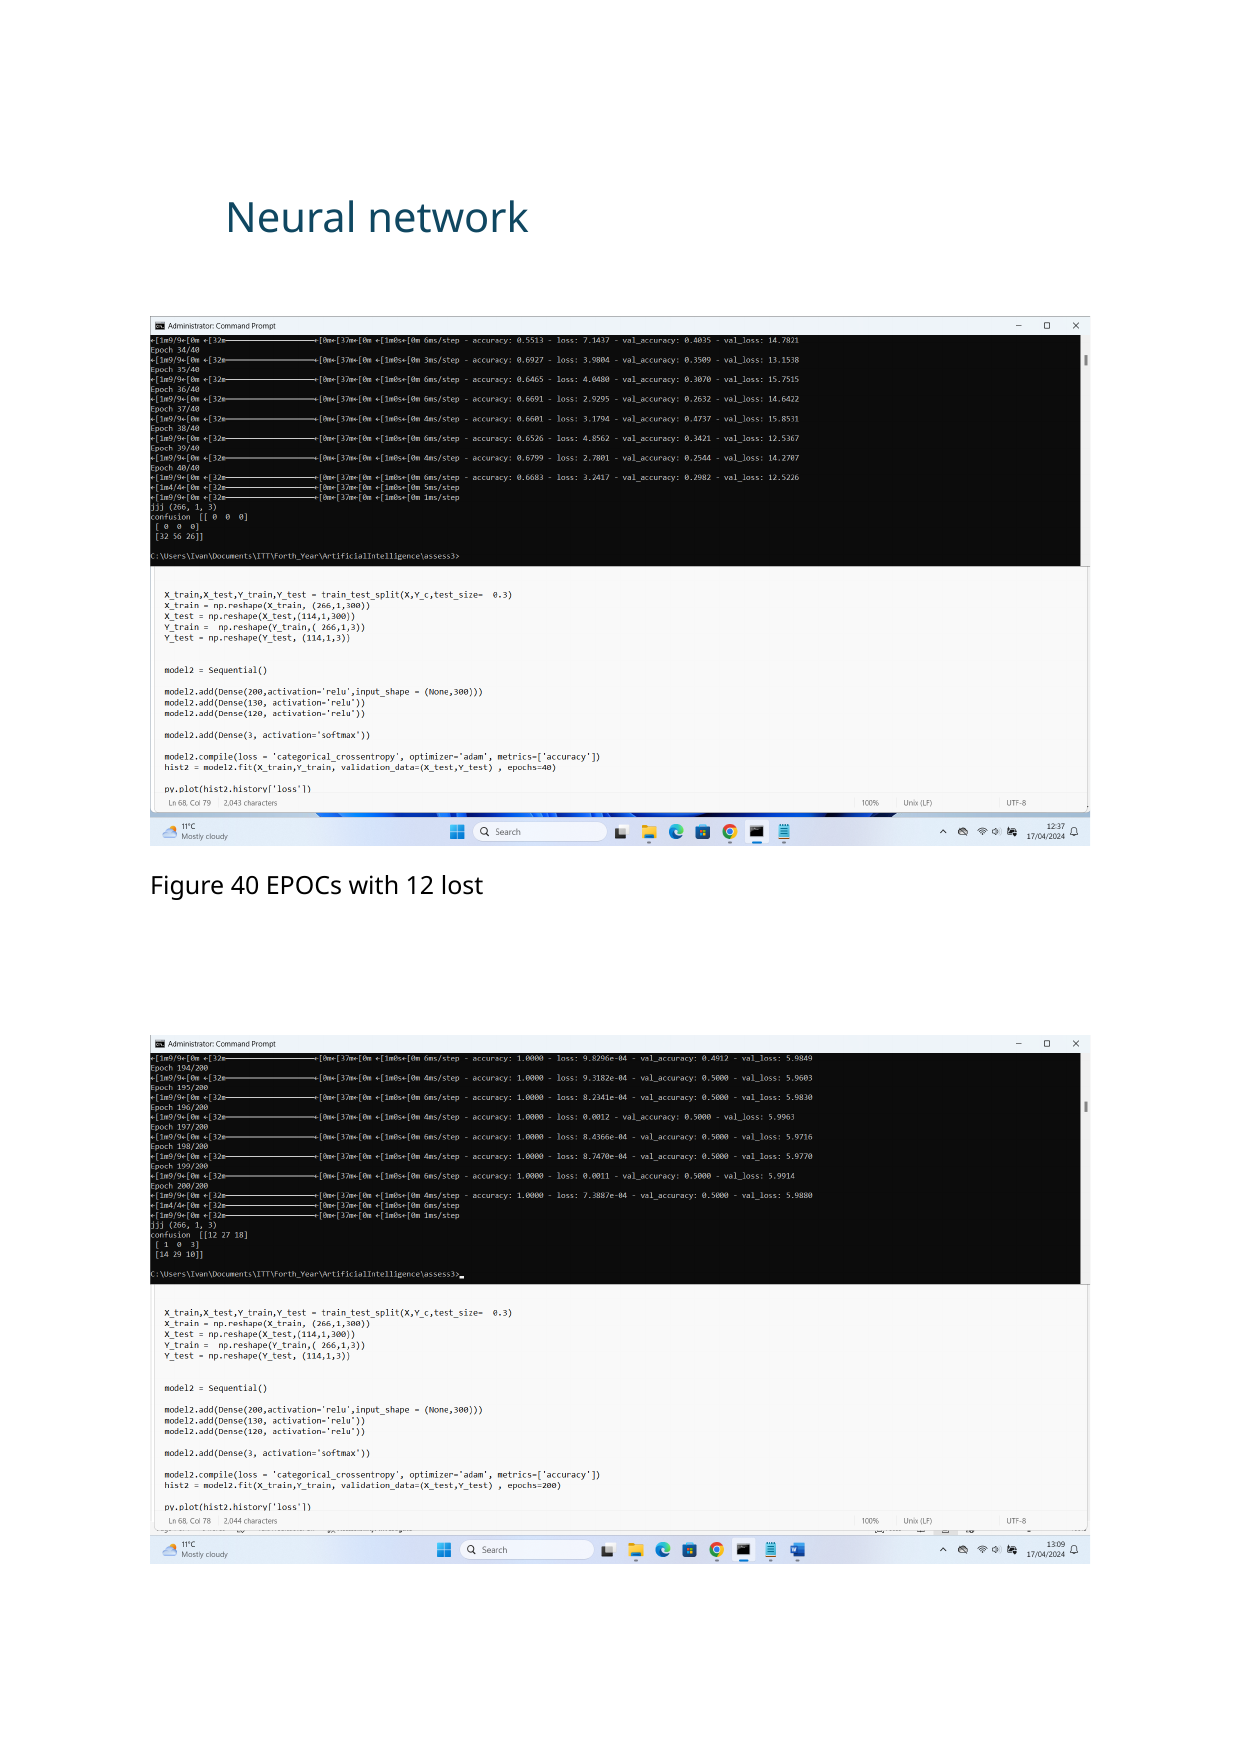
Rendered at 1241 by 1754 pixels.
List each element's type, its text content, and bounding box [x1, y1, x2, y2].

picture [150, 1035, 1091, 1564]
text Figure 40 EPOCs with 12 lost [150, 867, 1090, 902]
picture [150, 316, 1091, 846]
subtitle Neural network [150, 187, 1090, 244]
